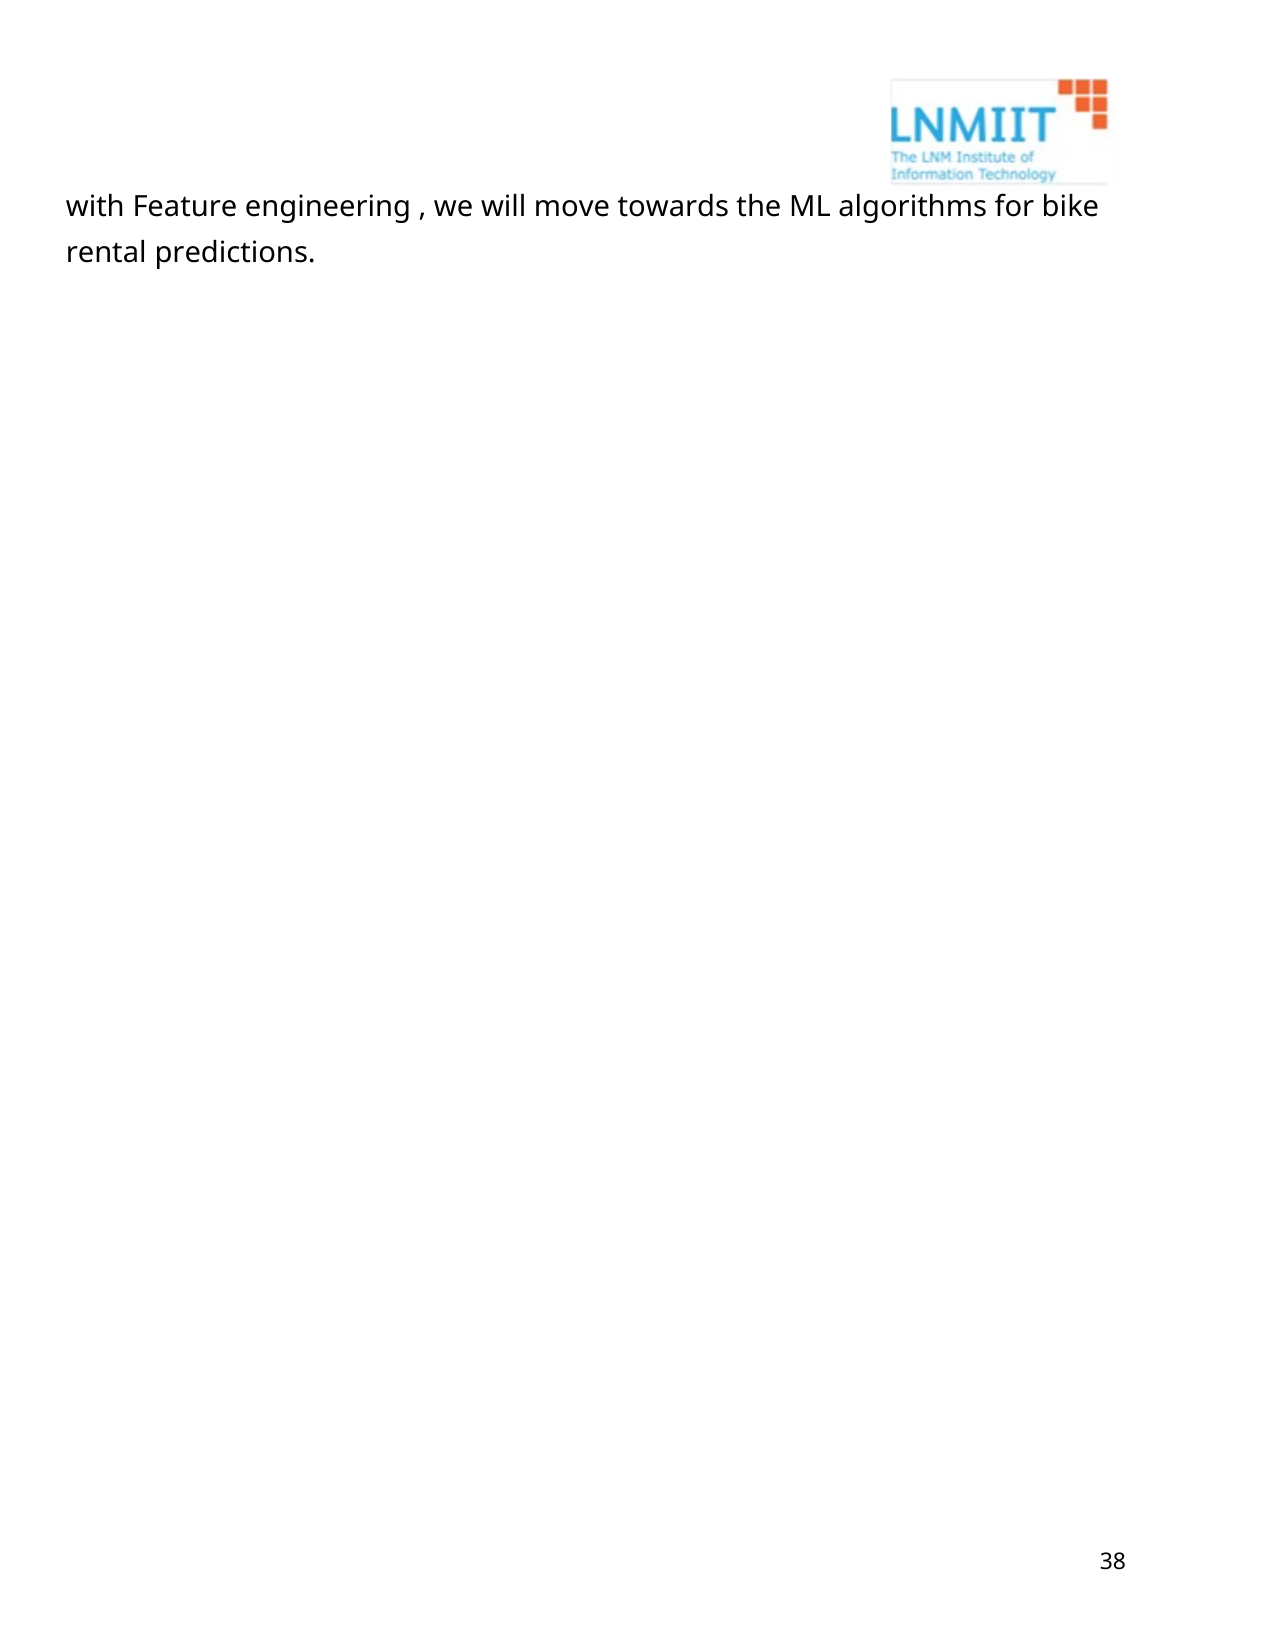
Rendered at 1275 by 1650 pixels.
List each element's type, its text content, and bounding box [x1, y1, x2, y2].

picture [890, 78, 1122, 185]
